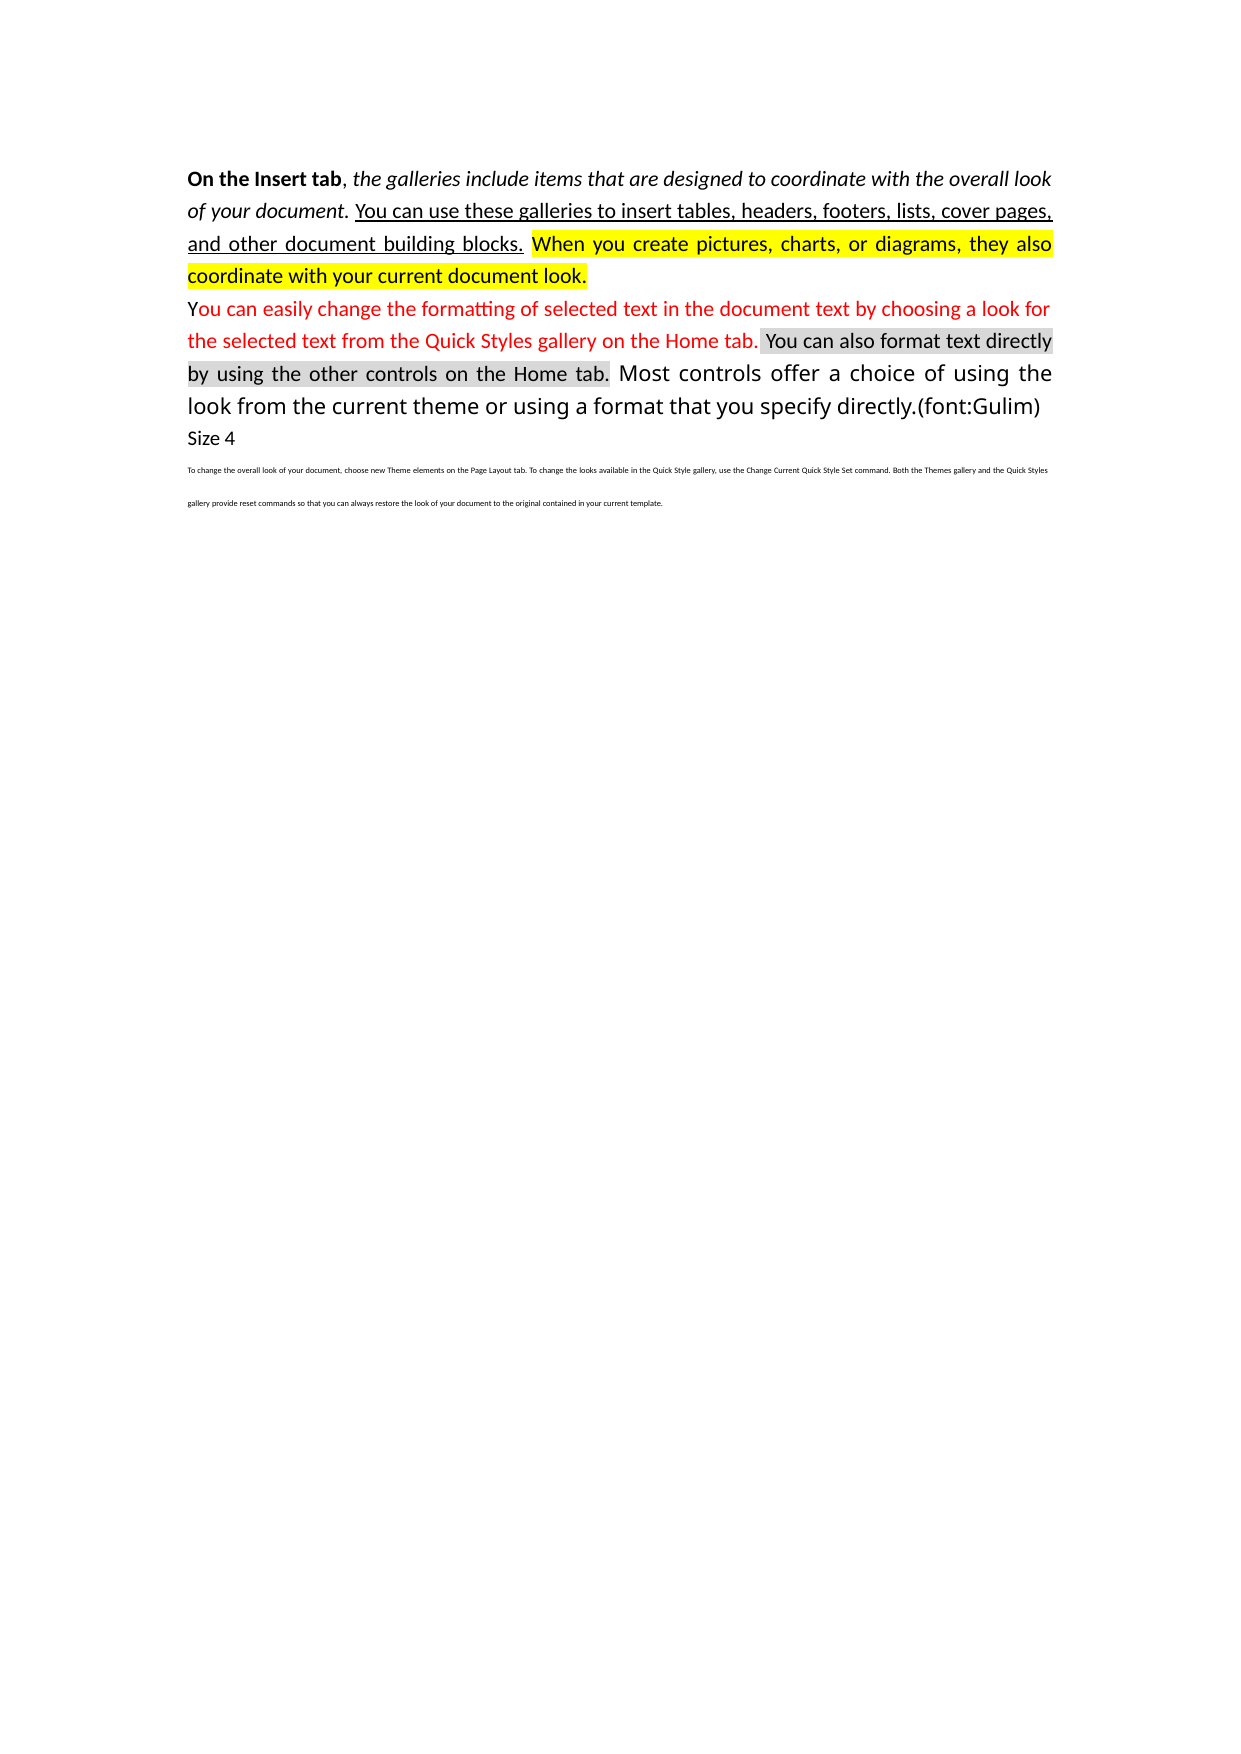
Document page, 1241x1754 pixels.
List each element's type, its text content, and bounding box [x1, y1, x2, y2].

text On the Insert tab, the galleries include items that are designed to coordinate with the overall look of your document. You can use these galleries to insert tables, headers, footers, lists, cover pages, and other document building blocks. When you create pictures, charts, or diagrams, they also coordinate with your current document look. [187, 162, 1053, 292]
text Size 4 [187, 422, 1053, 454]
text To change the overall look of your document, choose new Theme elements on the Page Layout tab. To change the looks available in the Quick Style gallery, use the Change Current Quick Style Set command. Both the Themes gallery and the Quick Styles gallery provide reset commands so that you can always restore the look of your document to the original contained in your current template. [187, 454, 1053, 519]
text You can easily change the formatting of selected text in the document text by choosing a look for the selected text from the Quick Styles gallery on the Home tab. You can also format text directly by using the other controls on the Home tab. Most controls offer a choice of using the look from the current theme or using a format that you specify directly.(font:Gulim) [187, 292, 1053, 422]
